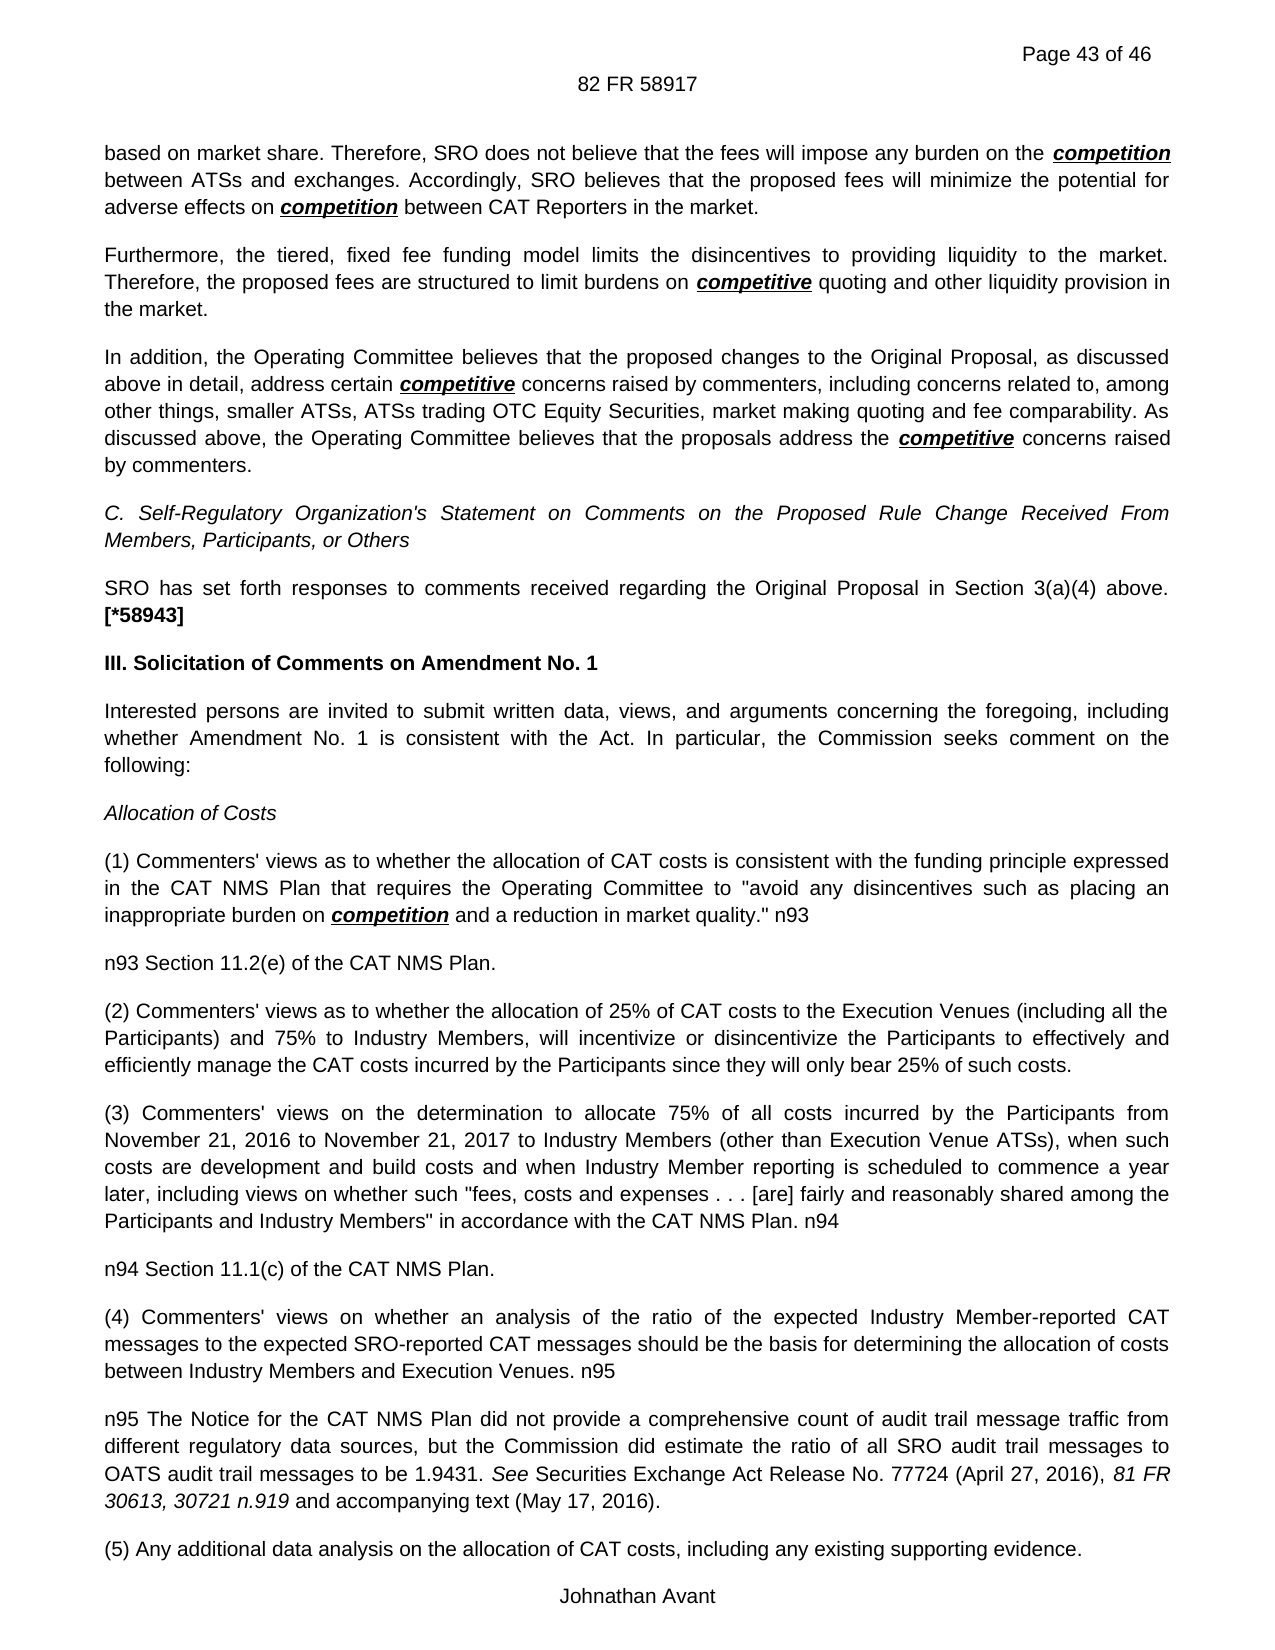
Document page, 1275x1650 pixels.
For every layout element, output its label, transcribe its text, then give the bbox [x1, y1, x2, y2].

text C. Self-Regulatory Organization's Statement on Comments on the Proposed Rule Change Received From Members, Participants, or Others [104, 498, 1171, 552]
text Interested persons are invited to submit written data, views, and arguments concerning the foregoing, including whether Amendment No. 1 is consistent with the Act. In particular, the Commission seeks comment on the following: [104, 696, 1171, 777]
text III. Solicitation of Comments on Amendment No. 1 [104, 648, 1171, 675]
text (1) Commenters' views as to whether the allocation of CAT costs is consistent with the funding principle expressed in the CAT NMS Plan that requires the Operating Committee to "avoid any disincentives such as placing an inappropriate burden on competition and a reduction in market quality." n93 [104, 846, 1171, 927]
text n93 Section 11.2(e) of the CAT NMS Plan. [104, 948, 1171, 975]
text (4) Commenters' views on whether an analysis of the ratio of the expected Industry Member-reported CAT messages to the expected SRO-reported CAT messages should be the basis for determining the allocation of costs between Industry Members and Execution Venues. n95 [104, 1302, 1171, 1383]
text n94 Section 11.1(c) of the CAT NMS Plan. [104, 1254, 1171, 1281]
text Furthermore, the tiered, fixed fee funding model limits the disincentives to providing liquidity to the market. Therefore, the proposed fees are structured to limit burdens on competitive quoting and other liquidity provision in the market. [104, 239, 1171, 321]
text In addition, the Operating Committee believes that the proposed changes to the Original Proposal, as discussed above in detail, address certain competitive concerns raised by commenters, including concerns related to, among other things, smaller ATSs, ATSs trading OTC Equity Securities, market making quoting and fee comparability. As discussed above, the Operating Committee believes that the proposals address the competitive concerns raised by commenters. [104, 342, 1171, 477]
text (2) Commenters' views as to whether the allocation of 25% of CAT costs to the Execution Venues (including all the Participants) and 75% to Industry Members, will incentivize or disincentivize the Participants to effectively and efficiently manage the CAT costs incurred by the Participants since they will only bear 25% of such costs. [104, 996, 1171, 1077]
text (3) Commenters' views on the determination to allocate 75% of all costs incurred by the Participants from November 21, 2016 to November 21, 2017 to Industry Members (other than Execution Venue ATSs), when such costs are development and build costs and when Industry Member reporting is scheduled to commence a year later, including views on whether such "fees, costs and expenses . . . [are] fairly and reasonably shared among the Participants and Industry Members" in accordance with the CAT NMS Plan. n94 [104, 1098, 1171, 1233]
text Allocation of Costs [104, 798, 1171, 825]
text SRO has set forth responses to comments received regarding the Original Proposal in Section 3(a)(4) above. [*58943] [104, 573, 1171, 627]
text n95 The Notice for the CAT NMS Plan did not provide a comprehensive count of audit trail message traffic from different regulatory data sources, but the Commission did estimate the ratio of all SRO audit trail messages to OATS audit trail messages to be 1.9431. See Securities Exchange Act Release No. 77724 (April 27, 2016), 81 FR 30613, 30721 n.919 and accompanying text (May 17, 2016). [104, 1404, 1171, 1512]
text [104, 137, 1171, 219]
text (5) Any additional data analysis on the allocation of CAT costs, including any existing supporting evidence. [104, 1533, 1171, 1560]
